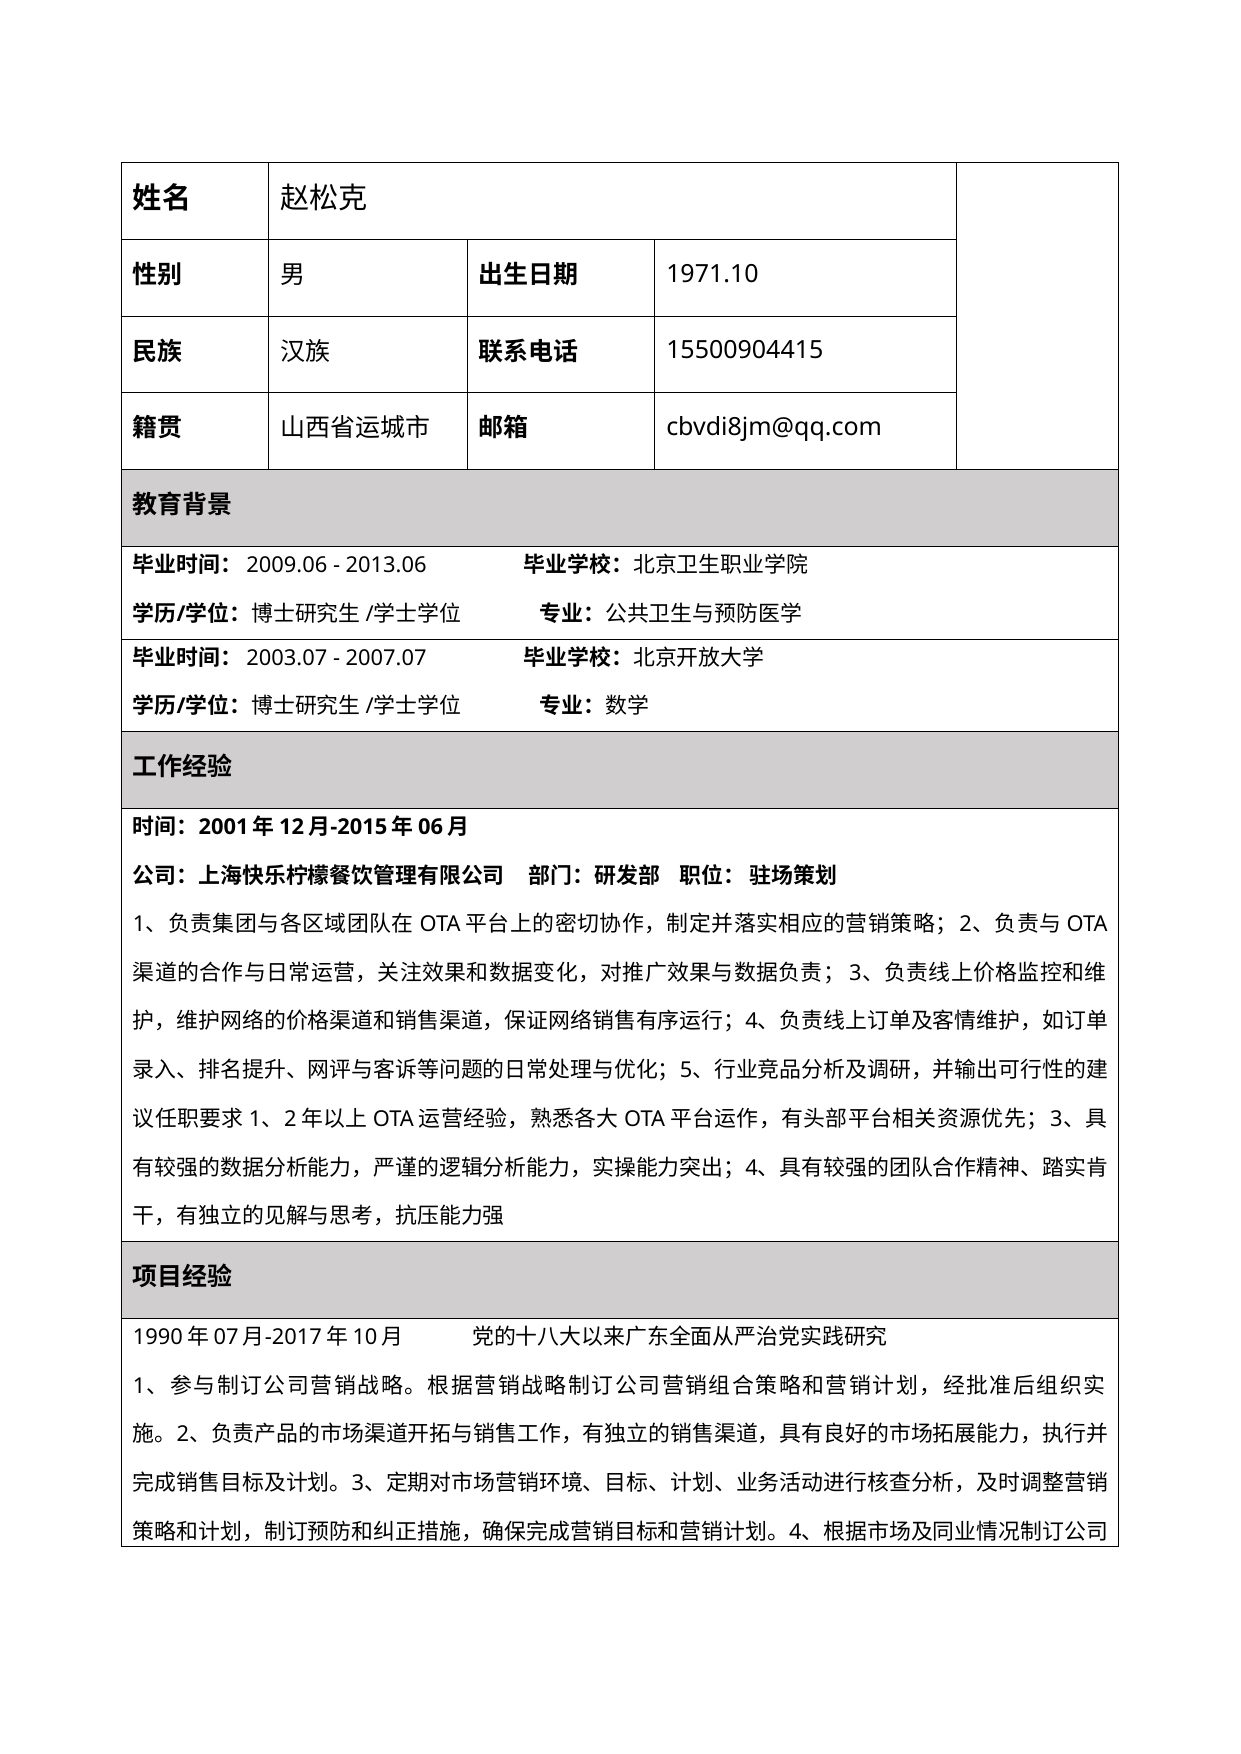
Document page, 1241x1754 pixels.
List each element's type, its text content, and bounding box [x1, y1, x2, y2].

table_cell 联系电话 [468, 317, 654, 392]
table_cell 男 [269, 240, 467, 316]
table_cell 性别 [122, 240, 268, 316]
table_cell 毕业时间： 2009.06 - 2013.06 毕业学校：北京卫生职业学院 学历/学位：博士研究生 /学士学位 专业：公共卫生与预防医学 [122, 547, 1118, 638]
table_header [957, 163, 1118, 469]
table_cell 项目经验 [122, 1242, 1118, 1318]
table_cell 时间：2001年12月-2015年06月 公司：上海快乐柠檬餐饮管理有限公司 部门：研发部 职位： 驻场策划 1、负责集团与各区域团队在OTA平台上的密切协作，制定并落实相应的营销策略；2、负责与OTA渠道的合作与日常运营，关注效果和数据变化，对推广效果与数据负责；3、负责线上价格监控和维护，维护网络的价格渠道和销售渠道，保证网络销售有序运行；4、负责线上订单及客情维护，如订单录入、排名提升、网评与客诉等问题的日常处理与优化；5、行业竞品分析及调研，并输出可行性的建议任职要求1、2年以上OTA运营经验，熟悉各大OTA平台运作，有头部平台相关资源优先；3、具有较强的数据分析能力，严谨的逻辑分析能力，实操能力突出；4、具有较强的团队合作精神、踏实肯干，有独立的见解与思考，抗压能力强 [122, 809, 1118, 1241]
table_header 姓名 [122, 163, 268, 239]
table_cell 教育背景 [122, 470, 1118, 546]
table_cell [122, 1319, 1118, 1546]
table_cell 出生日期 [468, 240, 654, 316]
table_cell 工作经验 [122, 732, 1118, 808]
table_cell 15500904415 [655, 317, 956, 392]
table_cell 籍贯 [122, 393, 268, 469]
table_cell 山西省运城市 [269, 393, 467, 469]
table_cell cbvdi8jm@qq.com [655, 393, 956, 469]
table_cell 1971.10 [655, 240, 956, 316]
table_cell 民族 [122, 317, 268, 392]
table_header 赵松克 [269, 163, 956, 239]
table_cell 汉族 [269, 317, 467, 392]
table_cell 邮箱 [468, 393, 654, 469]
table_cell 毕业时间： 2003.07 - 2007.07 毕业学校：北京开放大学 学历/学位：博士研究生 /学士学位 专业：数学 [122, 640, 1118, 731]
